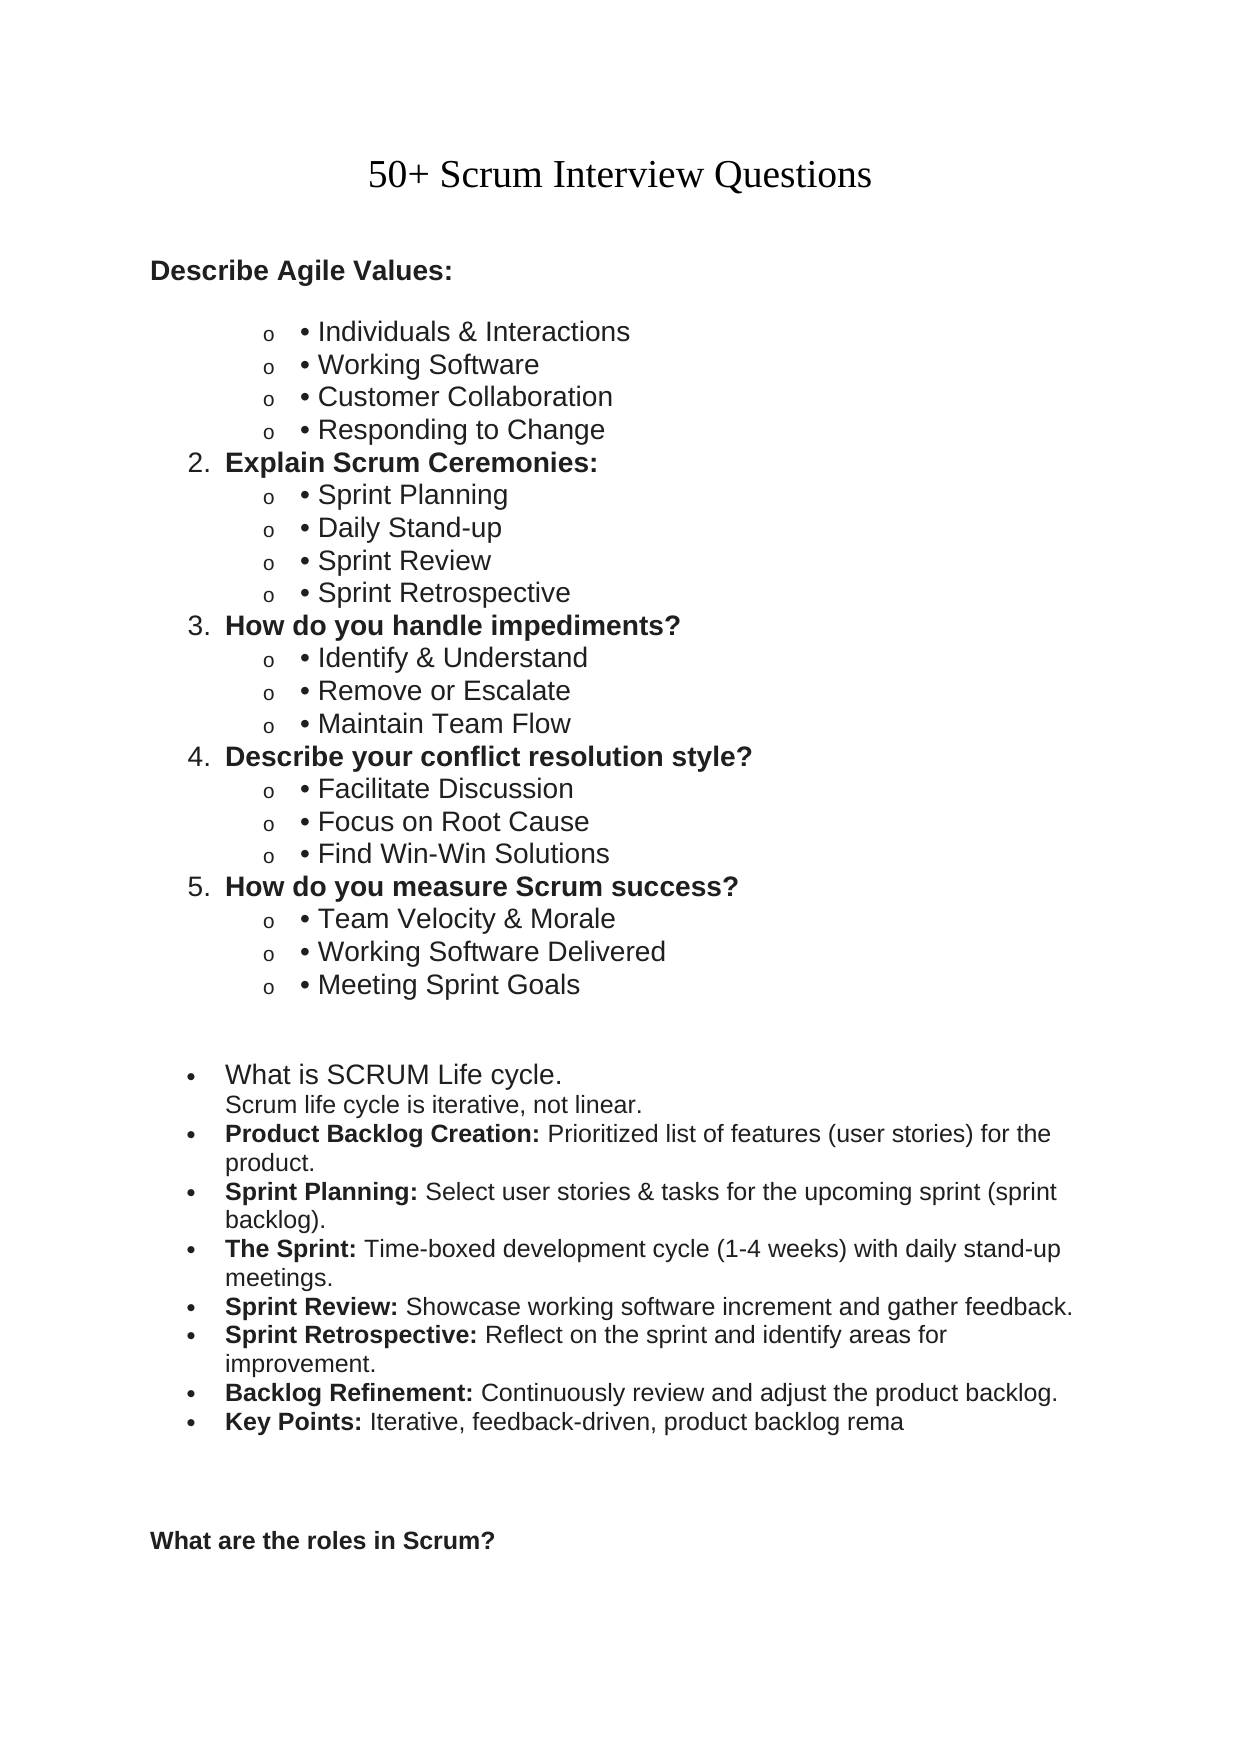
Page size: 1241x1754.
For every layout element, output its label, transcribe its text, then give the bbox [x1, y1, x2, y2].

text 50+ Scrum Interview Questions [150, 150, 1090, 196]
text Describe Agile Values: [150, 225, 1090, 286]
list Product Backlog Creation: Prioritized list of features (user stories) for the product. [187, 1119, 1090, 1176]
list • Sprint Review [262, 544, 1090, 576]
list • Maintain Team Flow [262, 707, 1090, 739]
list • Facilitate Discussion [262, 772, 1090, 805]
list • Working Software Delivered [262, 935, 1090, 968]
list • Individuals & Interactions [262, 315, 1090, 348]
list Backlog Refinement: Continuously review and adjust the product backlog. [187, 1378, 1090, 1406]
list • Customer Collaboration [262, 380, 1090, 413]
list • Daily Stand-up [262, 511, 1090, 544]
list • Responding to Change [262, 413, 1090, 446]
list • Remove or Escalate [262, 674, 1090, 707]
list Describe your conflict resolution style? [187, 739, 1090, 772]
list • Working Software [262, 348, 1090, 380]
text What are the roles in Scrum? [150, 1526, 1090, 1555]
list Sprint Review: Showcase working software increment and gather feedback. [187, 1291, 1090, 1320]
list Key Points: Iterative, feedback-driven, product backlog rema [187, 1406, 1090, 1435]
list What is SCRUM Life cycle. Scrum life cycle is iterative, not linear. [187, 1058, 1090, 1119]
list Explain Scrum Ceremonies: [187, 446, 1090, 478]
list • Sprint Retrospective [262, 576, 1090, 609]
list • Sprint Planning [262, 478, 1090, 511]
list • Identify & Understand [262, 641, 1090, 674]
list • Find Win-Win Solutions [262, 837, 1090, 870]
list Sprint Retrospective: Reflect on the sprint and identify areas for improvement. [187, 1320, 1090, 1378]
list Sprint Planning: Select user stories & tasks for the upcoming sprint (sprint backlog). [187, 1176, 1090, 1234]
list • Team Velocity & Morale [262, 902, 1090, 935]
list How do you handle impediments? [187, 609, 1090, 641]
list • Focus on Root Cause [262, 805, 1090, 837]
list The Sprint: Time-boxed development cycle (1-4 weeks) with daily stand-up meetings. [187, 1234, 1090, 1291]
list • Meeting Sprint Goals [262, 968, 1090, 1029]
list How do you measure Scrum success? [187, 870, 1090, 902]
